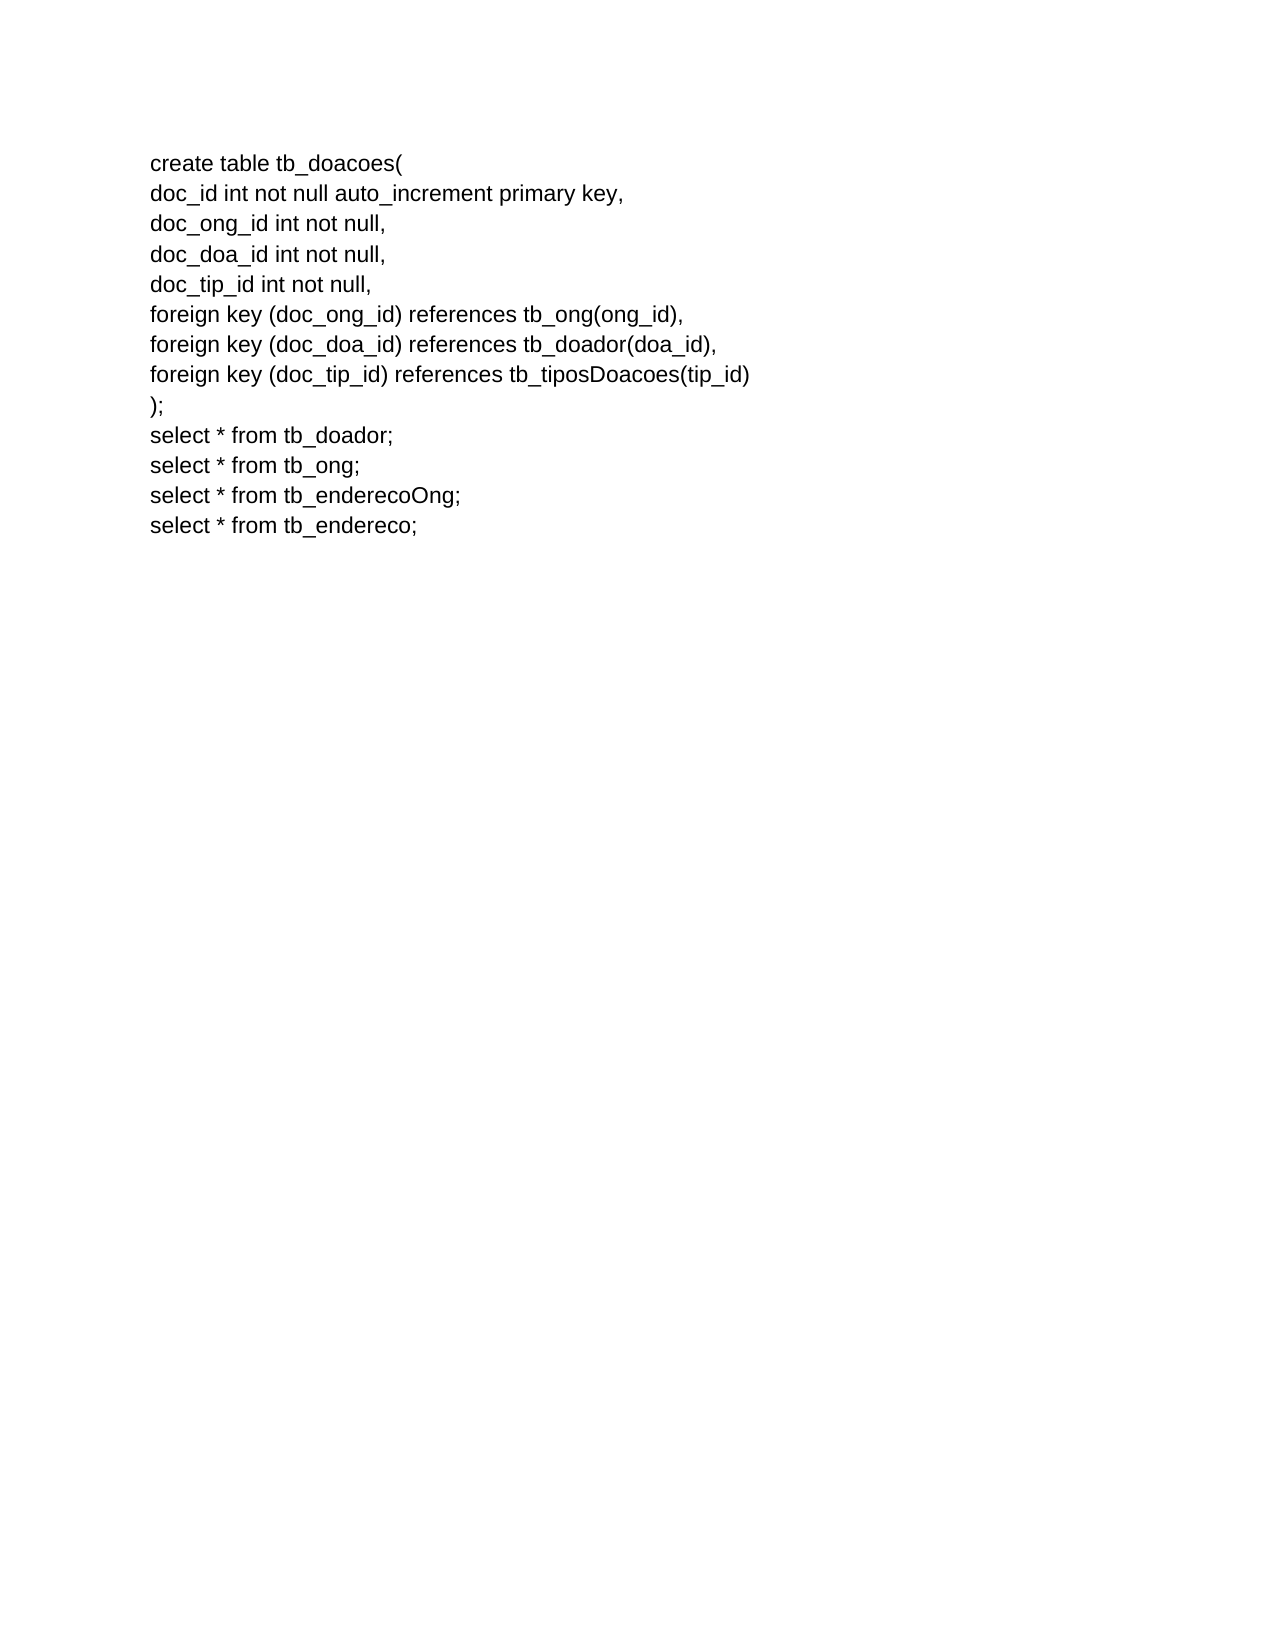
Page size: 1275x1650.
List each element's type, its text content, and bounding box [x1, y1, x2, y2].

text foreign key (doc_ong_id) references tb_ong(ong_id), [150, 301, 1125, 327]
text select * from tb_doador; [150, 422, 1125, 448]
text select * from tb_endereco; [150, 512, 1125, 539]
text select * from tb_enderecoOng; [150, 482, 1125, 509]
text doc_tip_id int not null, [150, 271, 1125, 297]
text foreign key (doc_doa_id) references tb_doador(doa_id), [150, 331, 1125, 358]
text create table tb_doacoes( [150, 150, 1125, 176]
text foreign key (doc_tip_id) references tb_tiposDoacoes(tip_id) [150, 361, 1125, 388]
text doc_id int not null auto_increment primary key, [150, 180, 1125, 207]
text doc_doa_id int not null, [150, 241, 1125, 267]
text ); [150, 392, 1125, 418]
text select * from tb_ong; [150, 452, 1125, 478]
text doc_ong_id int not null, [150, 210, 1125, 237]
